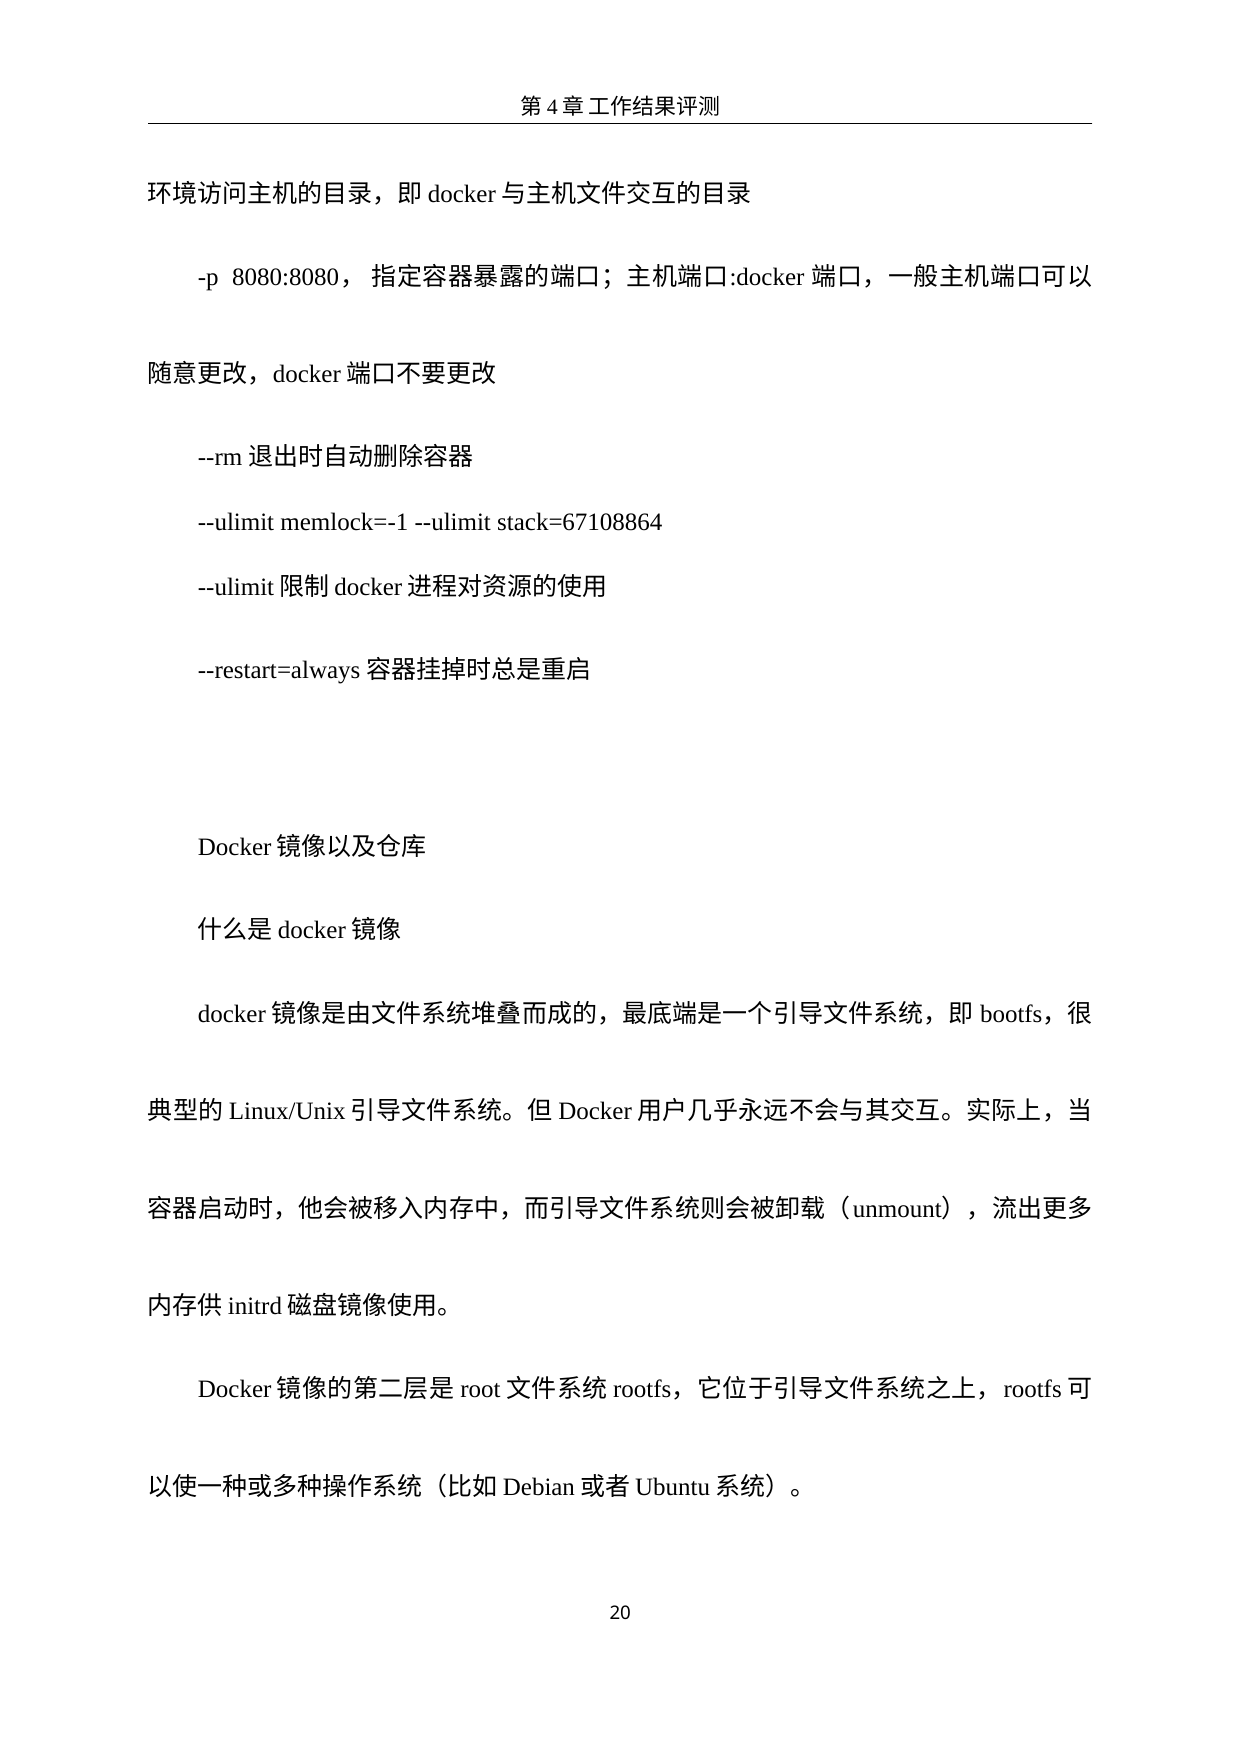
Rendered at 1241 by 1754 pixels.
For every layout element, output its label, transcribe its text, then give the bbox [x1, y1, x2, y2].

text --ulimit memlock=-1 --ulimit stack=67108864 [148, 506, 1092, 538]
text -p 8080:8080， 指定容器暴露的端口；主机端口:docker 端口，一般主机端口可以随意更改，docker端口不要更改 [148, 242, 1092, 404]
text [148, 159, 1092, 224]
text --rm 退出时自动删除容器 [148, 422, 1092, 487]
text Docker镜像以及仓库 [148, 812, 1092, 877]
text 什么是docker镜像 [148, 896, 1092, 961]
text --ulimit限制docker进程对资源的使用 [148, 552, 1092, 617]
text --restart=always 容器挂掉时总是重启 [148, 636, 1092, 701]
text docker镜像是由文件系统堆叠而成的，最底端是一个引导文件系统，即bootfs，很典型的Linux/Unix引导文件系统。但Docker用户几乎永远不会与其交互。实际上，当容器启动时，他会被移入内存中，而引导文件系统则会被卸载（unmount），流出更多内存供initrd磁盘镜像使用。 [148, 979, 1092, 1336]
text Docker镜像的第二层是root文件系统rootfs，它位于引导文件系统之上，rootfs可以使一种或多种操作系统（比如Debian或者Ubuntu系统）。 [148, 1354, 1092, 1517]
